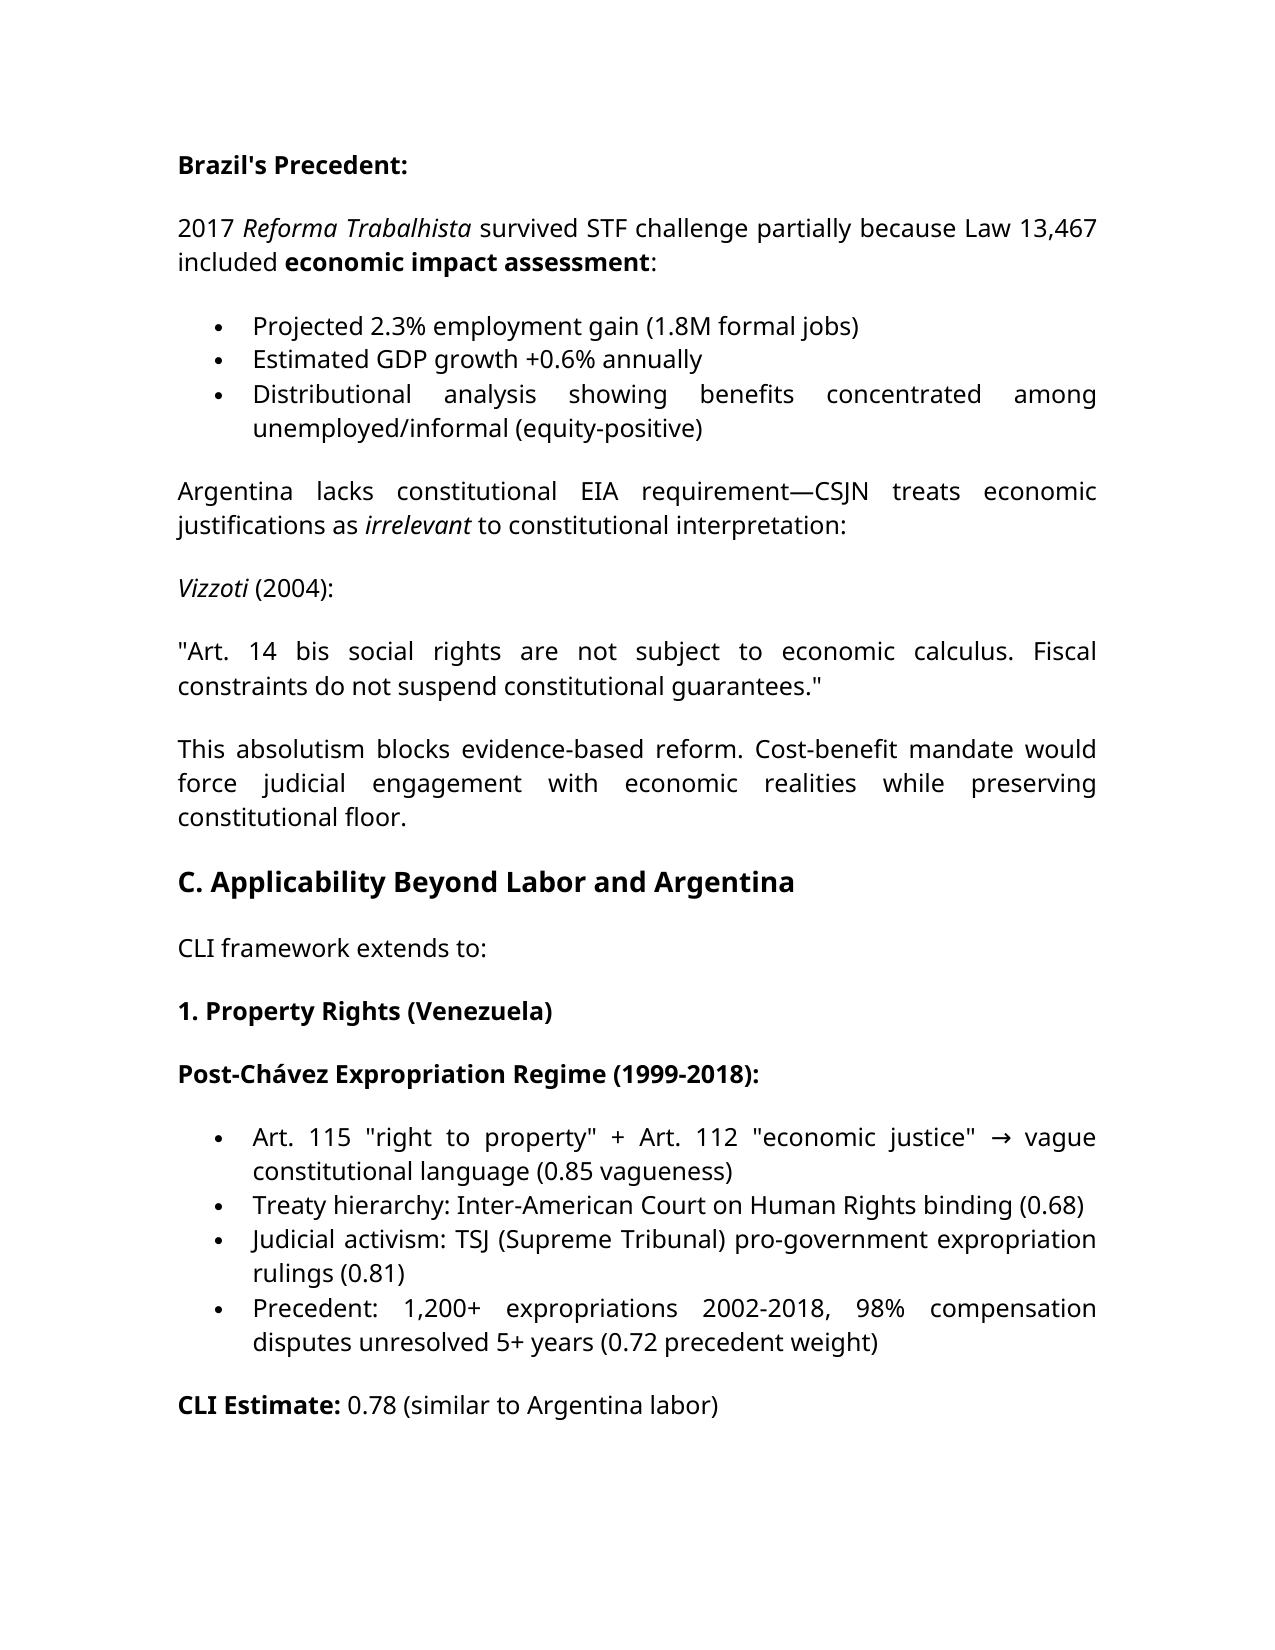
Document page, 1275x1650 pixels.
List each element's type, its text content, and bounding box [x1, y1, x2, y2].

text This absolutism blocks evidence-based reform. Cost-benefit mandate would force judicial engagement with economic realities while preserving constitutional floor. [177, 731, 1098, 833]
text Argentina lacks constitutional EIA requirement—CSJN treats economic justifications as irrelevant to constitutional interpretation: [177, 473, 1098, 542]
list Estimated GDP growth +0.6% annually [215, 342, 1098, 376]
list Treaty hierarchy: Inter-American Court on Human Rights binding (0.68) [215, 1188, 1098, 1222]
text "Art. 14 bis social rights are not subject to economic calculus. Fiscal constraints do not suspend constitutional guarantees." [177, 634, 1098, 702]
list Projected 2.3% employment gain (1.8M formal jobs) [215, 308, 1098, 342]
list Art. 115 "right to property" + Art. 112 "economic justice" → vague constitutional language (0.85 vagueness) [215, 1120, 1098, 1188]
text 1. Property Rights (Venezuela) [177, 993, 1098, 1027]
text CLI framework extends to: [177, 930, 1098, 964]
list Judicial activism: TSJ (Supreme Tribunal) pro-government expropriation rulings (0.81) [215, 1222, 1098, 1290]
text 2017 Reforma Trabalhista survived STF challenge partially because Law 13,467 included economic impact assessment: [177, 211, 1098, 279]
list Precedent: 1,200+ expropriations 2002-2018, 98% compensation disputes unresolved 5+ years (0.72 precedent weight) [215, 1290, 1098, 1358]
text C. Applicability Beyond Labor and Argentina [177, 863, 1098, 901]
list Distributional analysis showing benefits concentrated among unemployed/informal (equity-positive) [215, 376, 1098, 444]
text Post-Chávez Expropriation Regime (1999-2018): [177, 1057, 1098, 1091]
text Vizzoti (2004): [177, 571, 1098, 605]
text CLI Estimate: 0.78 (similar to Argentina labor) [177, 1387, 1098, 1422]
text Brazil's Precedent: [177, 148, 1098, 182]
